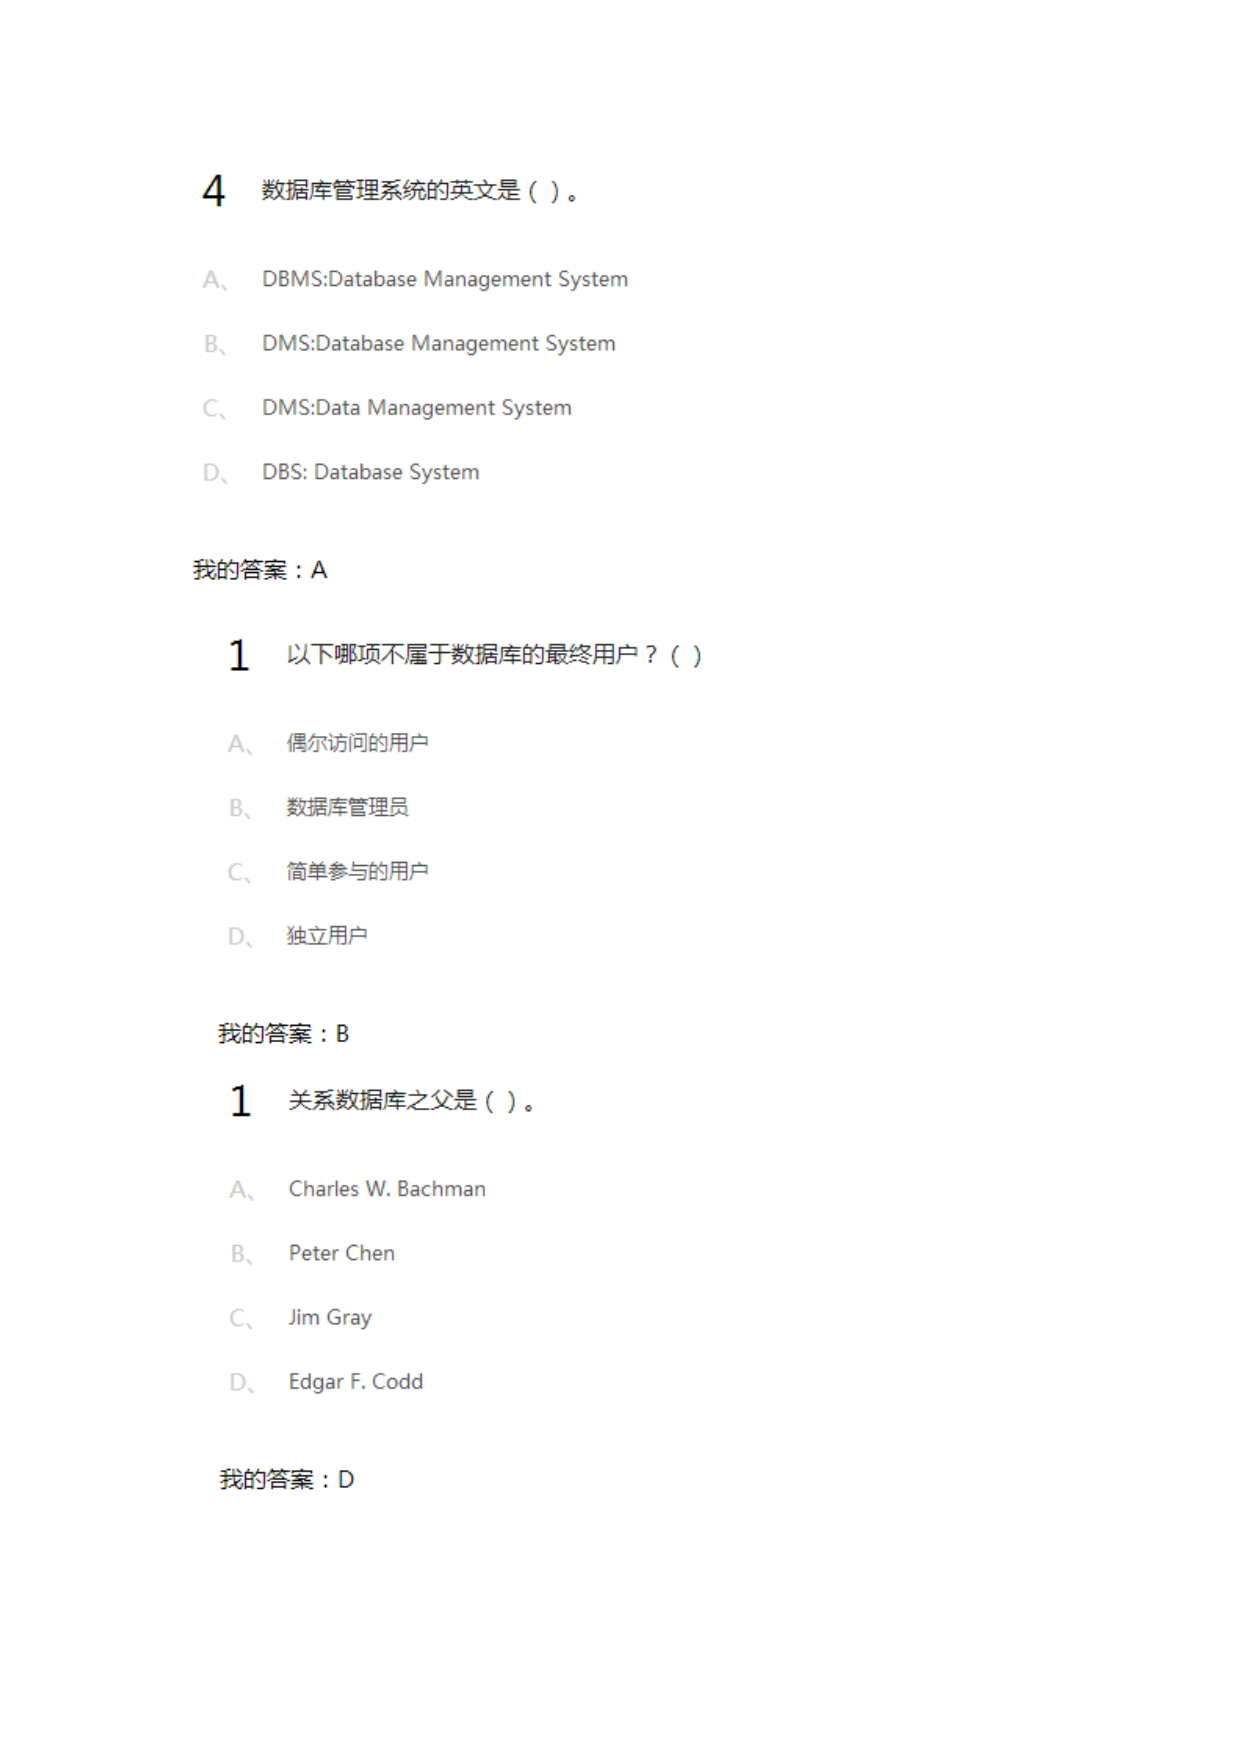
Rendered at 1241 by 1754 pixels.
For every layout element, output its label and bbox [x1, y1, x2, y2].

picture [187, 1072, 575, 1502]
picture [187, 162, 649, 594]
picture [187, 617, 738, 1064]
